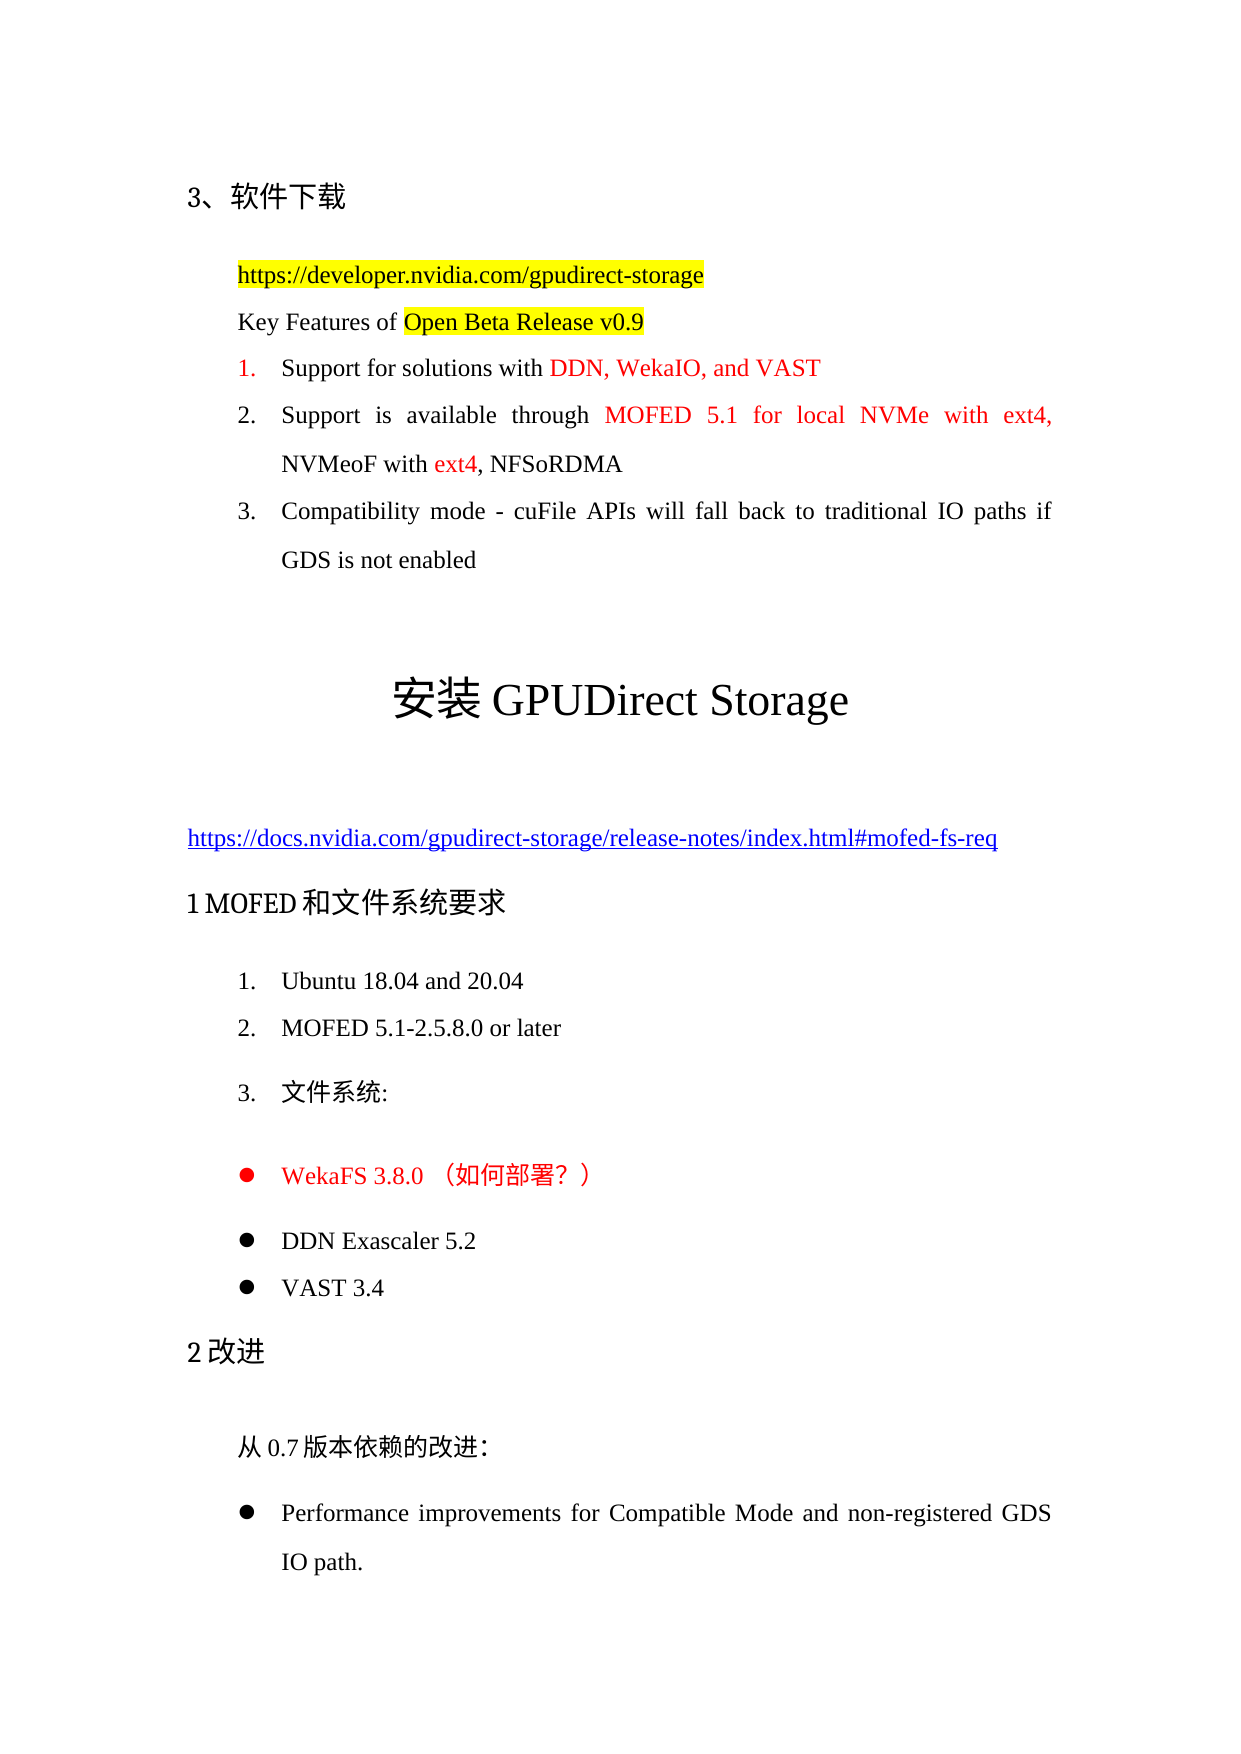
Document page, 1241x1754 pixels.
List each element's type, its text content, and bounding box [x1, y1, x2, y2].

list Ubuntu 18.04 and 20.04 [237, 964, 1053, 996]
list Support for solutions with DDN, WekaIO, and VAST [237, 352, 1053, 384]
list Compatibility mode - cuFile APIs will fall back to traditional IO paths if GDS is not enabled [237, 494, 1053, 575]
list DDN Exascaler 5.2 [237, 1224, 1053, 1256]
list Performance improvements for Compatible Mode and non-registered GDS IO path. [237, 1497, 1053, 1578]
text 从0.7版本依赖的改进： [187, 1413, 1053, 1478]
text https://docs.nvidia.com/gpudirect-storage/release-notes/index.html#mofed-fs-req [187, 821, 1053, 854]
list VAST 3.4 [237, 1271, 1053, 1303]
list MOFED 5.1-2.5.8.0 or later [237, 1011, 1053, 1043]
list WekaFS 3.8.0 （如何部署？） [237, 1141, 1053, 1206]
subtitle 2改进 [187, 1318, 1053, 1383]
text https://developer.nvidia.com/gpudirect-storage [187, 258, 1053, 290]
text Key Features of Open Beta Release v0.9 [187, 305, 1053, 337]
subtitle 安装GPUDirect Storage [187, 647, 1053, 744]
list 文件系统: [237, 1058, 1053, 1123]
subtitle 3、软件下载 [187, 162, 1053, 227]
subtitle 1 MOFED和文件系统要求 [187, 868, 1053, 933]
list Support is available through MOFED 5.1 for local NVMe with ext4, NVMeoF with ext4, NFSoRDMA [237, 398, 1053, 480]
